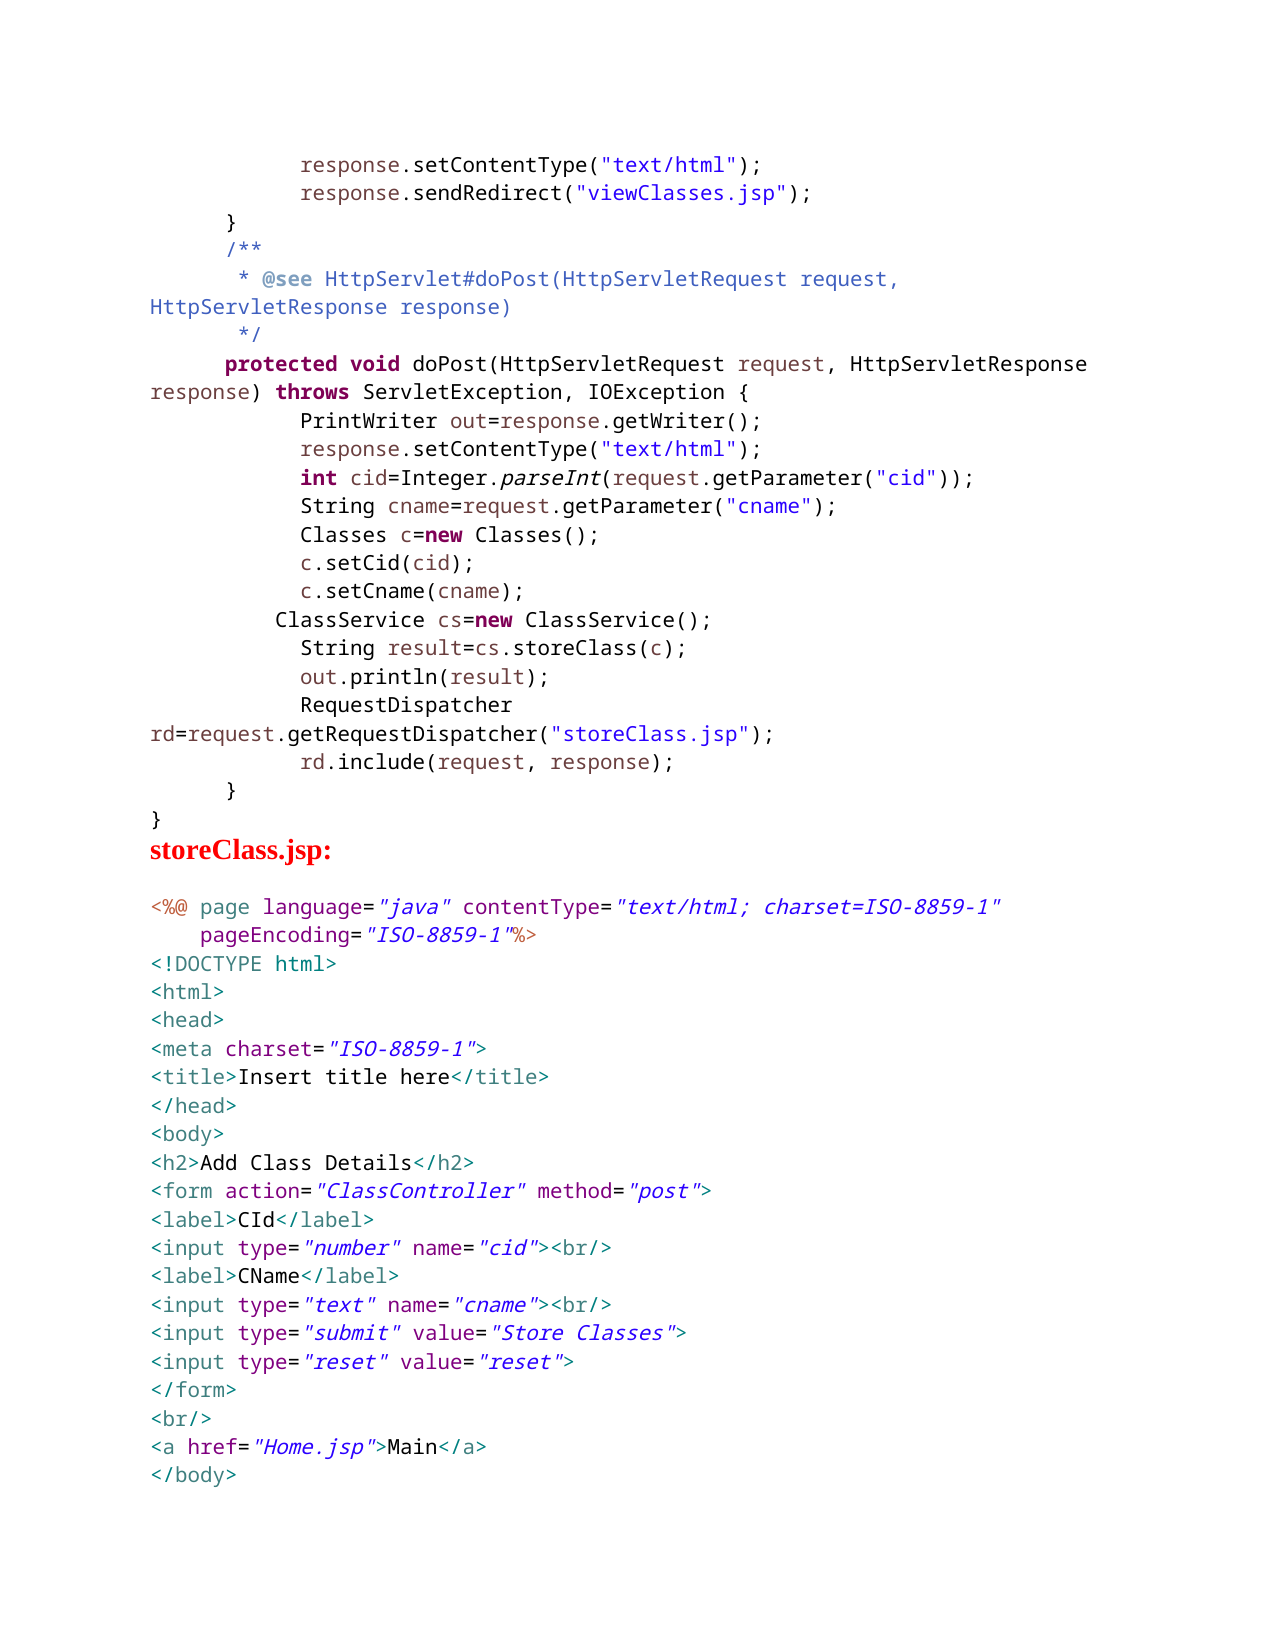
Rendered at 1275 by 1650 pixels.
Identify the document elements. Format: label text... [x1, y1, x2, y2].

text } [150, 776, 1125, 804]
text <form action="ClassController" method="post"> [150, 1176, 1125, 1205]
text storeClass.jsp: [150, 832, 1125, 866]
text protected void doPost(HttpServletRequest request, HttpServletResponse response) throws ServletException, IOException { [150, 349, 1125, 406]
text int cid=Integer.parseInt(request.getParameter("cid")); [150, 463, 1125, 491]
text ClassService cs=new ClassService(); [150, 605, 1125, 633]
text <meta charset="ISO-8859-1"> [150, 1034, 1125, 1062]
text response.setContentType("text/html"); [150, 434, 1125, 463]
text <input type="reset" value="reset"> [150, 1347, 1125, 1375]
text <body> [150, 1119, 1125, 1148]
text <input type="text" name="cname"><br/> [150, 1290, 1125, 1318]
text <input type="number" name="cid"><br/> [150, 1233, 1125, 1262]
text rd.include(request, response); [150, 747, 1125, 776]
text * @see HttpServlet#doPost(HttpServletRequest request, HttpServletResponse response) [150, 264, 1125, 321]
text String cname=request.getParameter("cname"); [150, 491, 1125, 520]
text response.sendRedirect("viewClasses.jsp"); [150, 178, 1125, 207]
text <title>Insert title here</title> [150, 1062, 1125, 1091]
text c.setCid(cid); [150, 548, 1125, 577]
text <label>CName</label> [150, 1262, 1125, 1290]
text c.setCname(cname); [150, 577, 1125, 605]
text </form> [150, 1375, 1125, 1404]
text */ [150, 321, 1125, 349]
text </body> [150, 1461, 1125, 1489]
text <%@ page language="java" contentType="text/html; charset=ISO-8859-1" [150, 892, 1125, 920]
text /** [150, 235, 1125, 264]
text pageEncoding="ISO-8859-1"%> [150, 920, 1125, 949]
text out.println(result); [150, 662, 1125, 690]
text <label>CId</label> [150, 1205, 1125, 1233]
text </head> [150, 1091, 1125, 1119]
text } [150, 207, 1125, 235]
text <!DOCTYPE html> [150, 949, 1125, 977]
text String result=cs.storeClass(c); [150, 633, 1125, 662]
text } [150, 804, 1125, 832]
text <html> [150, 977, 1125, 1006]
text response.setContentType("text/html"); [150, 150, 1125, 178]
text RequestDispatcher rd=request.getRequestDispatcher("storeClass.jsp"); [150, 690, 1125, 747]
text <h2>Add Class Details</h2> [150, 1148, 1125, 1176]
text PrintWriter out=response.getWriter(); [150, 406, 1125, 434]
text <a href="Home.jsp">Main</a> [150, 1432, 1125, 1461]
text <input type="submit" value="Store Classes"> [150, 1318, 1125, 1347]
text Classes c=new Classes(); [150, 520, 1125, 548]
text <head> [150, 1006, 1125, 1034]
text <br/> [150, 1404, 1125, 1432]
